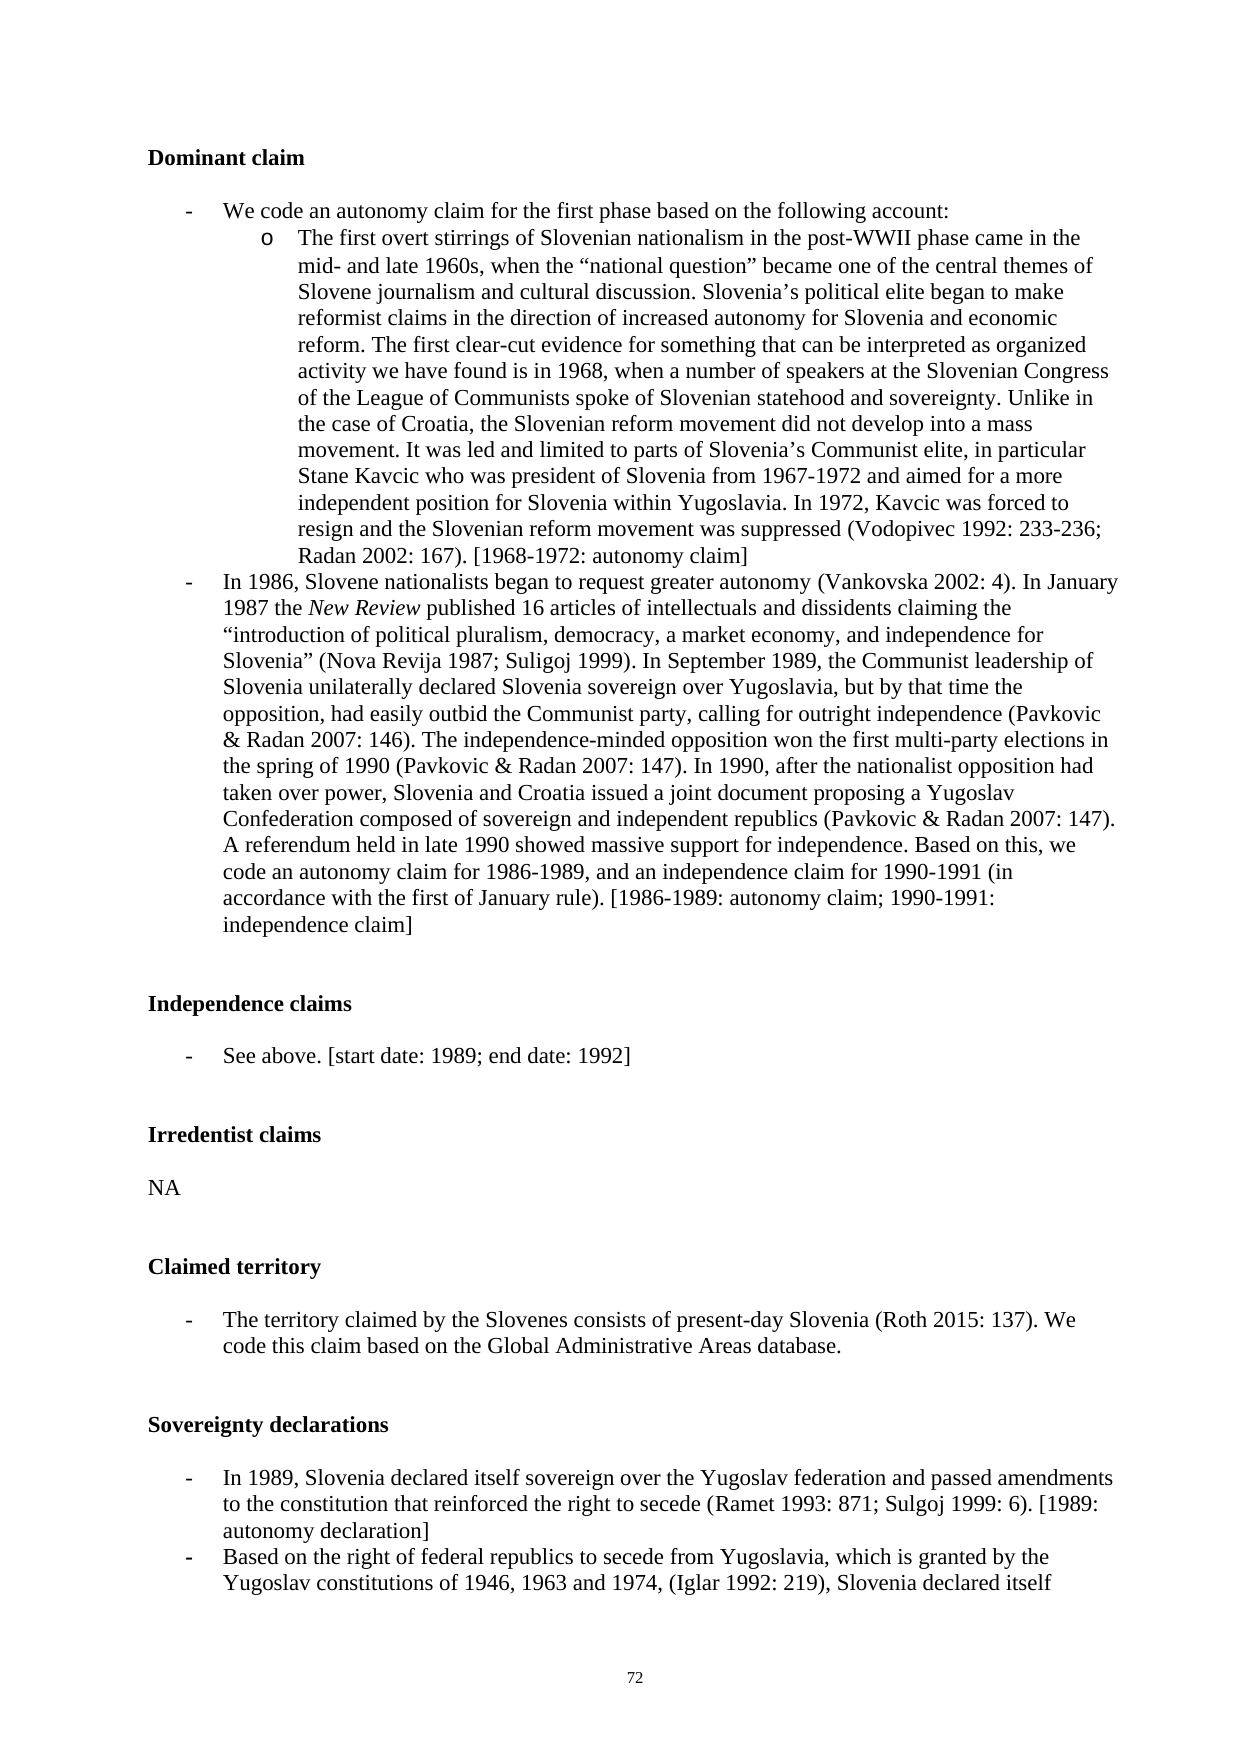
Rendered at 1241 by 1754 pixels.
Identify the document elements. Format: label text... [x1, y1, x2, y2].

list The first overt stirrings of Slovenian nationalism in the post-WWII phase came in the mid- and late 1960s, when the “national question” became one of the central themes of Slovene journalism and cultural discussion. Slovenia’s political elite began to make reformist claims in the direction of increased autonomy for Slovenia and economic reform. The first clear-cut evidence for something that can be interpreted as organized activity we have found is in 1968, when a number of speakers at the Slovenian Congress of the League of Communists spoke of Slovenian statehood and sovereignty. Unlike in the case of Croatia, the Slovenian reform movement did not develop into a mass movement. It was led and limited to parts of Slovenia’s Communist elite, in particular Stane Kavcic who was president of Slovenia from 1967-1972 and aimed for a more independent position for Slovenia within Yugoslavia. In 1972, Kavcic was forced to resign and the Slovenian reform movement was suppressed (Vodopivec 1992: 233-236; Radan 2002: 167). [1968-1972: autonomy claim] [260, 223, 1122, 568]
text Independence claims [148, 990, 1122, 1016]
list See above. [start date: 1989; end date: 1992] [185, 1042, 1122, 1069]
text Irredentist claims [148, 1121, 1122, 1148]
text Claimed territory [148, 1253, 1122, 1279]
list In 1989, Slovenia declared itself sovereign over the Yugoslav federation and passed amendments to the constitution that reinforced the right to secede (Ramet 1993: 871; Sulgoj 1999: 6). [1989: autonomy declaration] [185, 1464, 1122, 1543]
list We code an autonomy claim for the first phase based on the following account: [185, 197, 1122, 223]
text NA [148, 1174, 1122, 1201]
text Sovereignty declarations [148, 1411, 1122, 1438]
text Dominant claim [148, 144, 1122, 171]
list In 1986, Slovene nationalists began to request greater autonomy (Vankovska 2002: 4). In January 1987 the New Review published 16 articles of intellectuals and dissidents claiming the “introduction of political pluralism, democracy, a market economy, and independence for Slovenia” (Nova Revija 1987; Suligoj 1999). In September 1989, the Communist leadership of Slovenia unilaterally declared Slovenia sovereign over Yugoslavia, but by that time the opposition, had easily outbid the Communist party, calling for outright independence (Pavkovic & Radan 2007: 146). The independence-minded opposition won the first multi-party elections in the spring of 1990 (Pavkovic & Radan 2007: 147). In 1990, after the nationalist opposition had taken over power, Slovenia and Croatia issued a joint document proposing a Yugoslav Confederation composed of sovereign and independent republics (Pavkovic & Radan 2007: 147). A referendum held in late 1990 showed massive support for independence. Based on this, we code an autonomy claim for 1986-1989, and an independence claim for 1990-1991 (in accordance with the first of January rule). [1986-1989: autonomy claim; 1990-1991: independence claim] [185, 568, 1122, 937]
list The territory claimed by the Slovenes consists of present-day Slovenia (Roth 2015: 137). We code this claim based on the Global Administrative Areas database. [185, 1306, 1122, 1359]
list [185, 1543, 1122, 1596]
